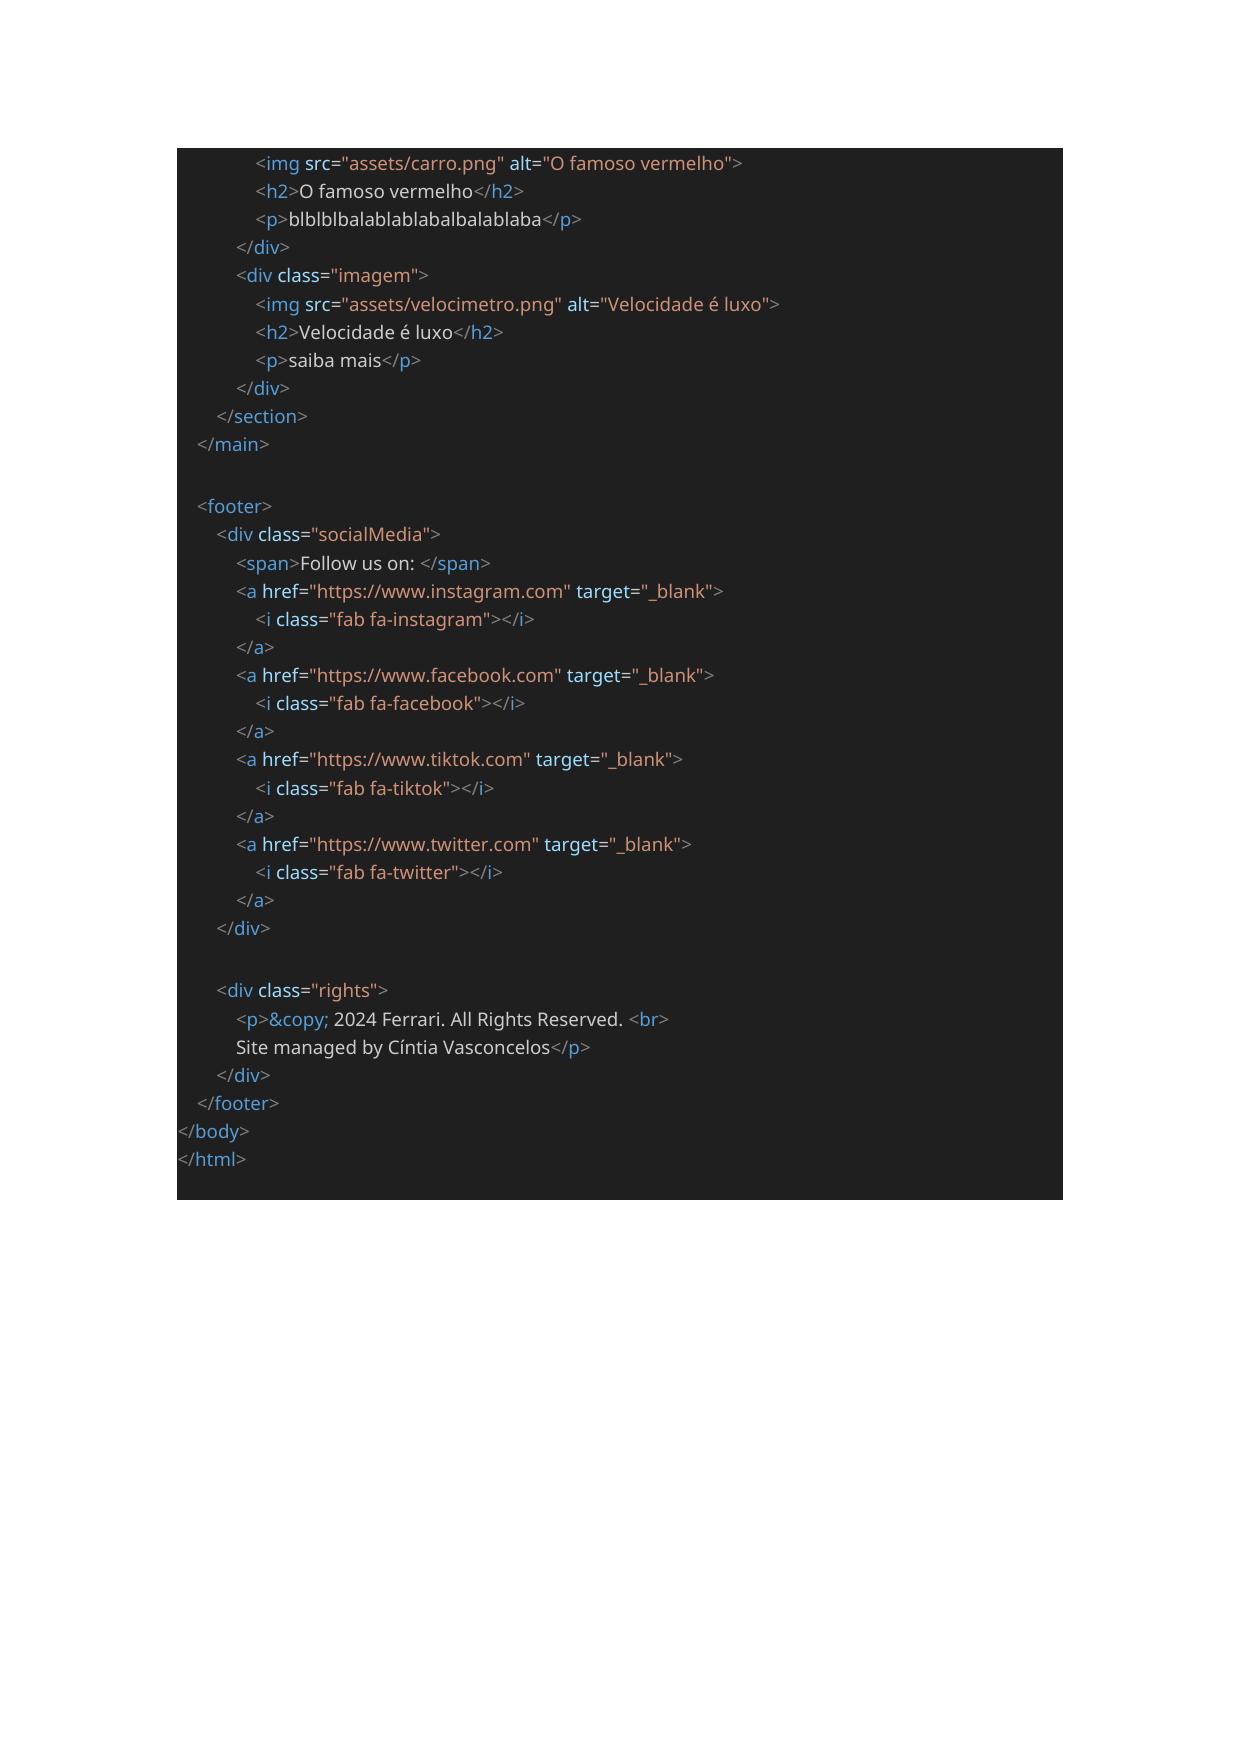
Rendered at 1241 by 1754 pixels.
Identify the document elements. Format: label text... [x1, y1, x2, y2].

text <i class="fab fa-twitter"></i> [177, 857, 1063, 885]
text <a href="https://www.instagram.com" target="_blank"> [177, 575, 1063, 603]
text <i class="fab fa-tiktok"></i> [177, 772, 1063, 800]
text </footer> [177, 1088, 1063, 1116]
text </div> [177, 913, 1063, 941]
text </main> [177, 429, 1063, 457]
text <div class="imagem"> [177, 260, 1063, 288]
text Site managed by Cíntia Vasconcelos</p> [177, 1031, 1063, 1059]
text <div class="socialMedia"> [177, 519, 1063, 547]
text <h2>O famoso vermelho</h2> [177, 176, 1063, 204]
text <i class="fab fa-instagram"></i> [177, 603, 1063, 632]
text </a> [177, 632, 1063, 660]
text <p>&copy; 2024 Ferrari. All Rights Reserved. <br> [177, 1003, 1063, 1031]
text </div> [177, 1059, 1063, 1088]
text </a> [177, 716, 1063, 744]
text <a href="https://www.tiktok.com" target="_blank"> [177, 744, 1063, 772]
text </a> [177, 885, 1063, 913]
text </div> [177, 232, 1063, 260]
text <a href="https://www.facebook.com" target="_blank"> [177, 660, 1063, 688]
text <p>saiba mais</p> [177, 344, 1063, 373]
text <img src="assets/carro.png" alt="O famoso vermelho"> [177, 148, 1063, 176]
text </section> [177, 401, 1063, 429]
text <p>blblblbalablablabalbalablaba</p> [177, 204, 1063, 232]
text <footer> [177, 491, 1063, 519]
text <img src="assets/velocimetro.png" alt="Velocidade é luxo"> [177, 288, 1063, 316]
text </body> [177, 1116, 1063, 1144]
text <a href="https://www.twitter.com" target="_blank"> [177, 828, 1063, 857]
text <i class="fab fa-facebook"></i> [177, 688, 1063, 716]
text </html> [177, 1144, 1063, 1172]
text <span>Follow us on: </span> [177, 547, 1063, 575]
text <div class="rights"> [177, 975, 1063, 1003]
text <h2>Velocidade é luxo</h2> [177, 316, 1063, 344]
text </a> [177, 800, 1063, 828]
text </div> [177, 373, 1063, 401]
